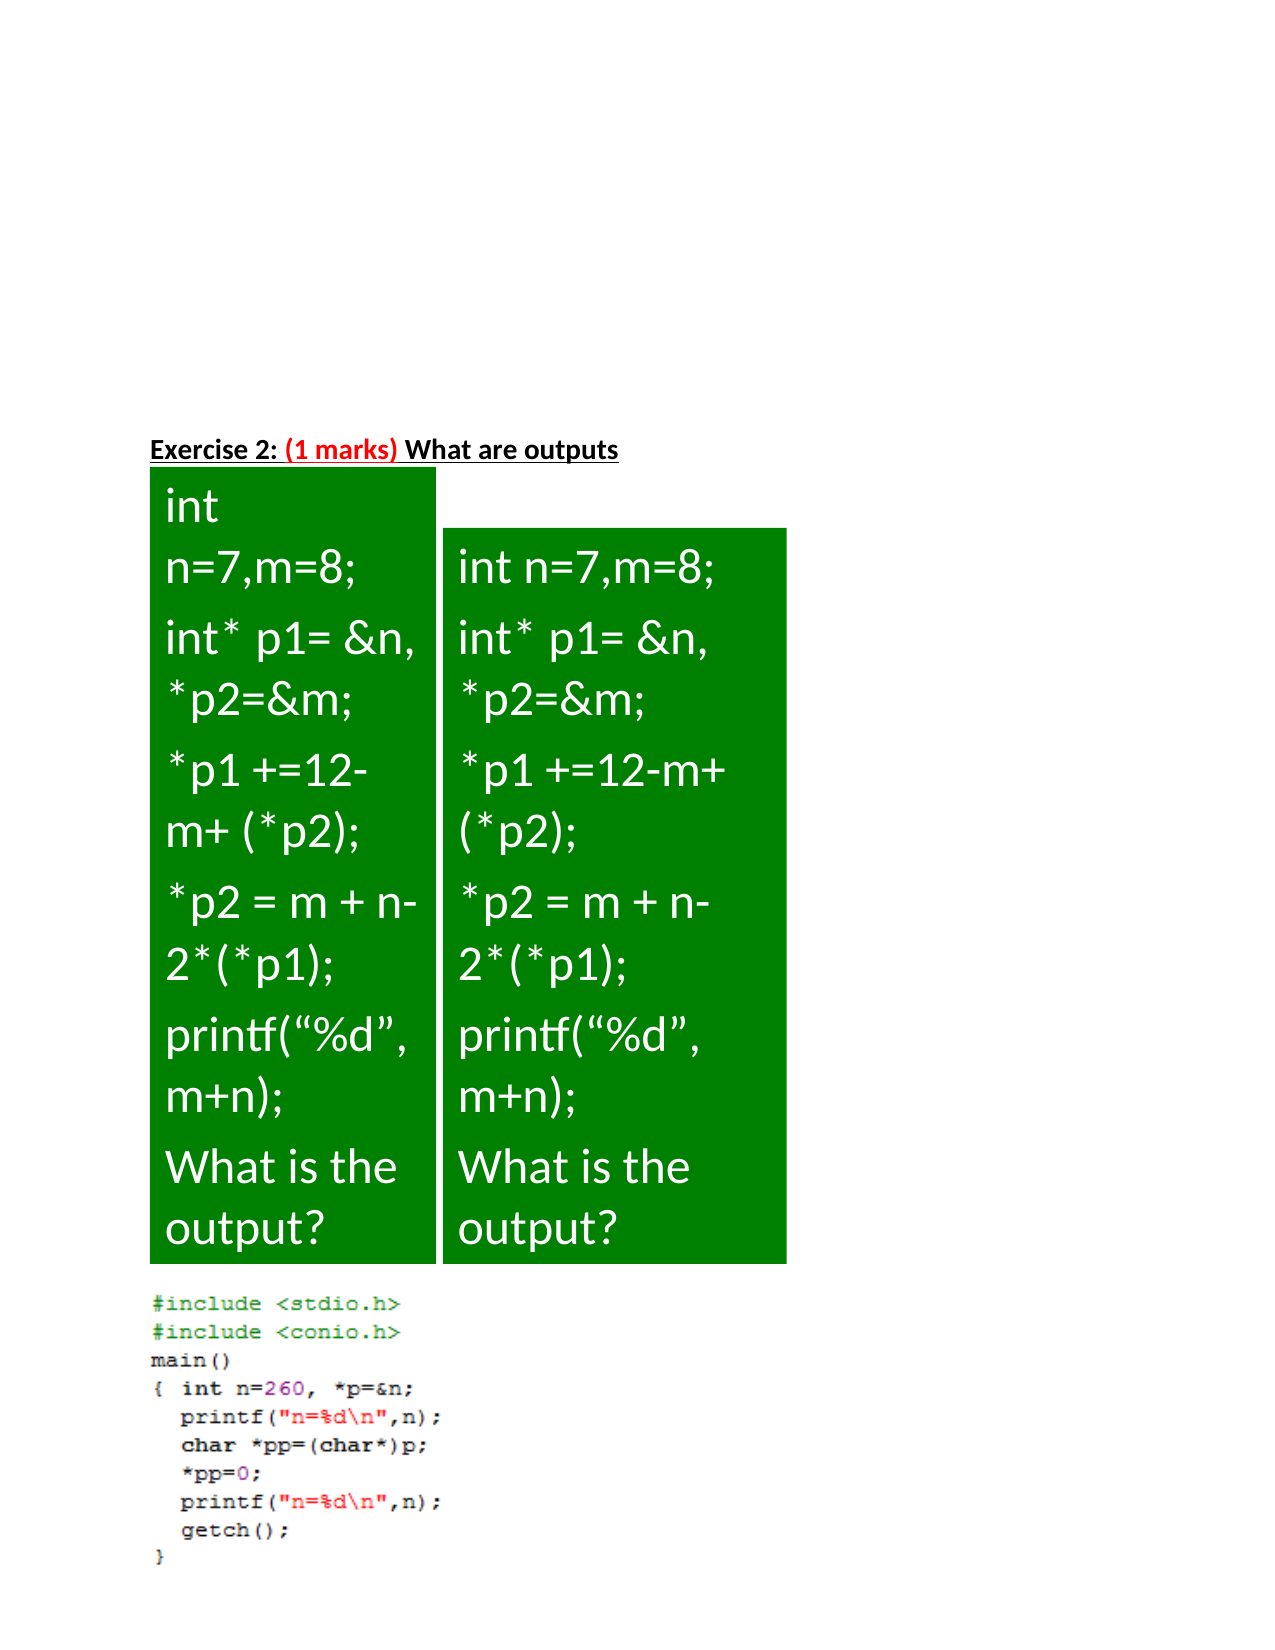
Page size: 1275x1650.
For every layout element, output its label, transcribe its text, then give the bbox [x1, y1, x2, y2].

picture [150, 1292, 451, 1570]
text Exercise 2: (1 marks) What are outputs [150, 431, 1125, 467]
